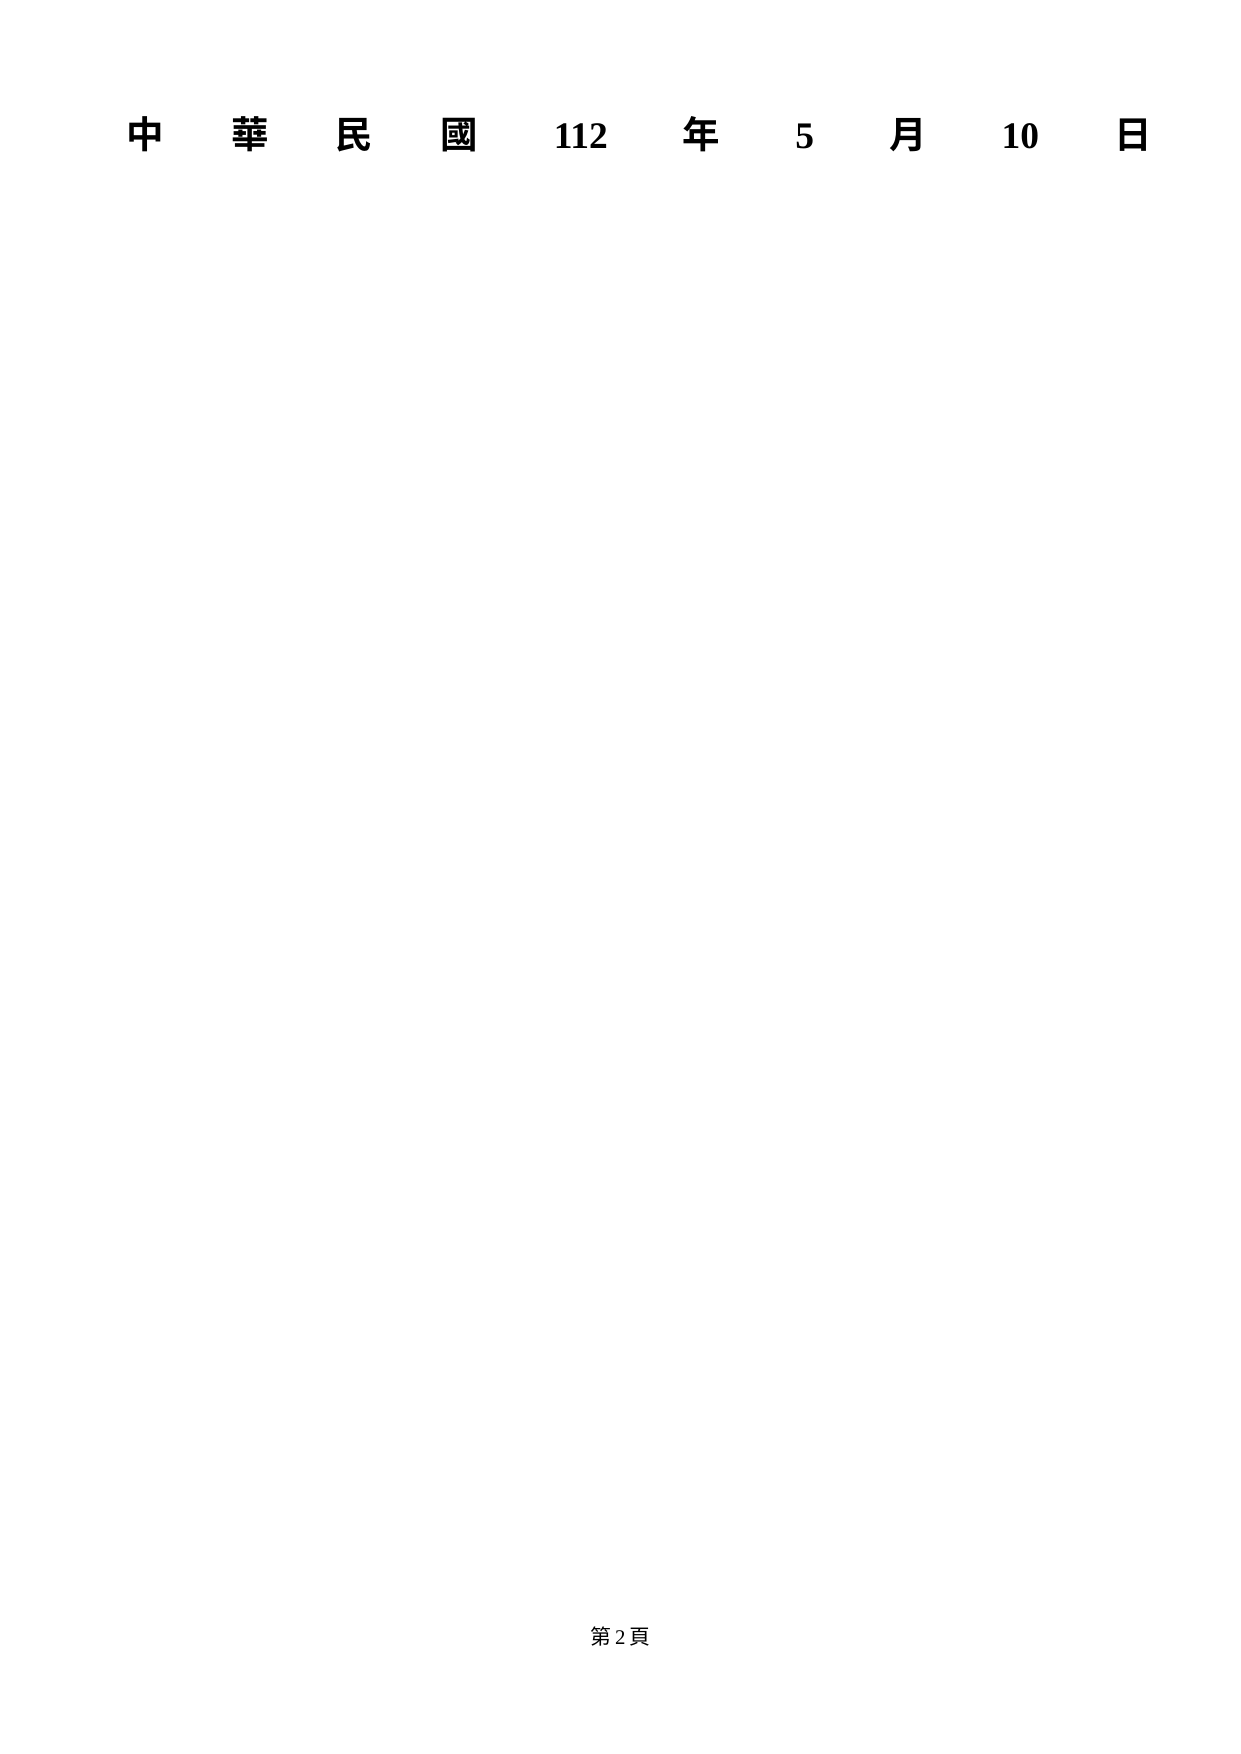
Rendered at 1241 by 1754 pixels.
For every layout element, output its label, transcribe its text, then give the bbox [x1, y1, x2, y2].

text 中華民國112年5月10日 [126, 104, 1152, 159]
